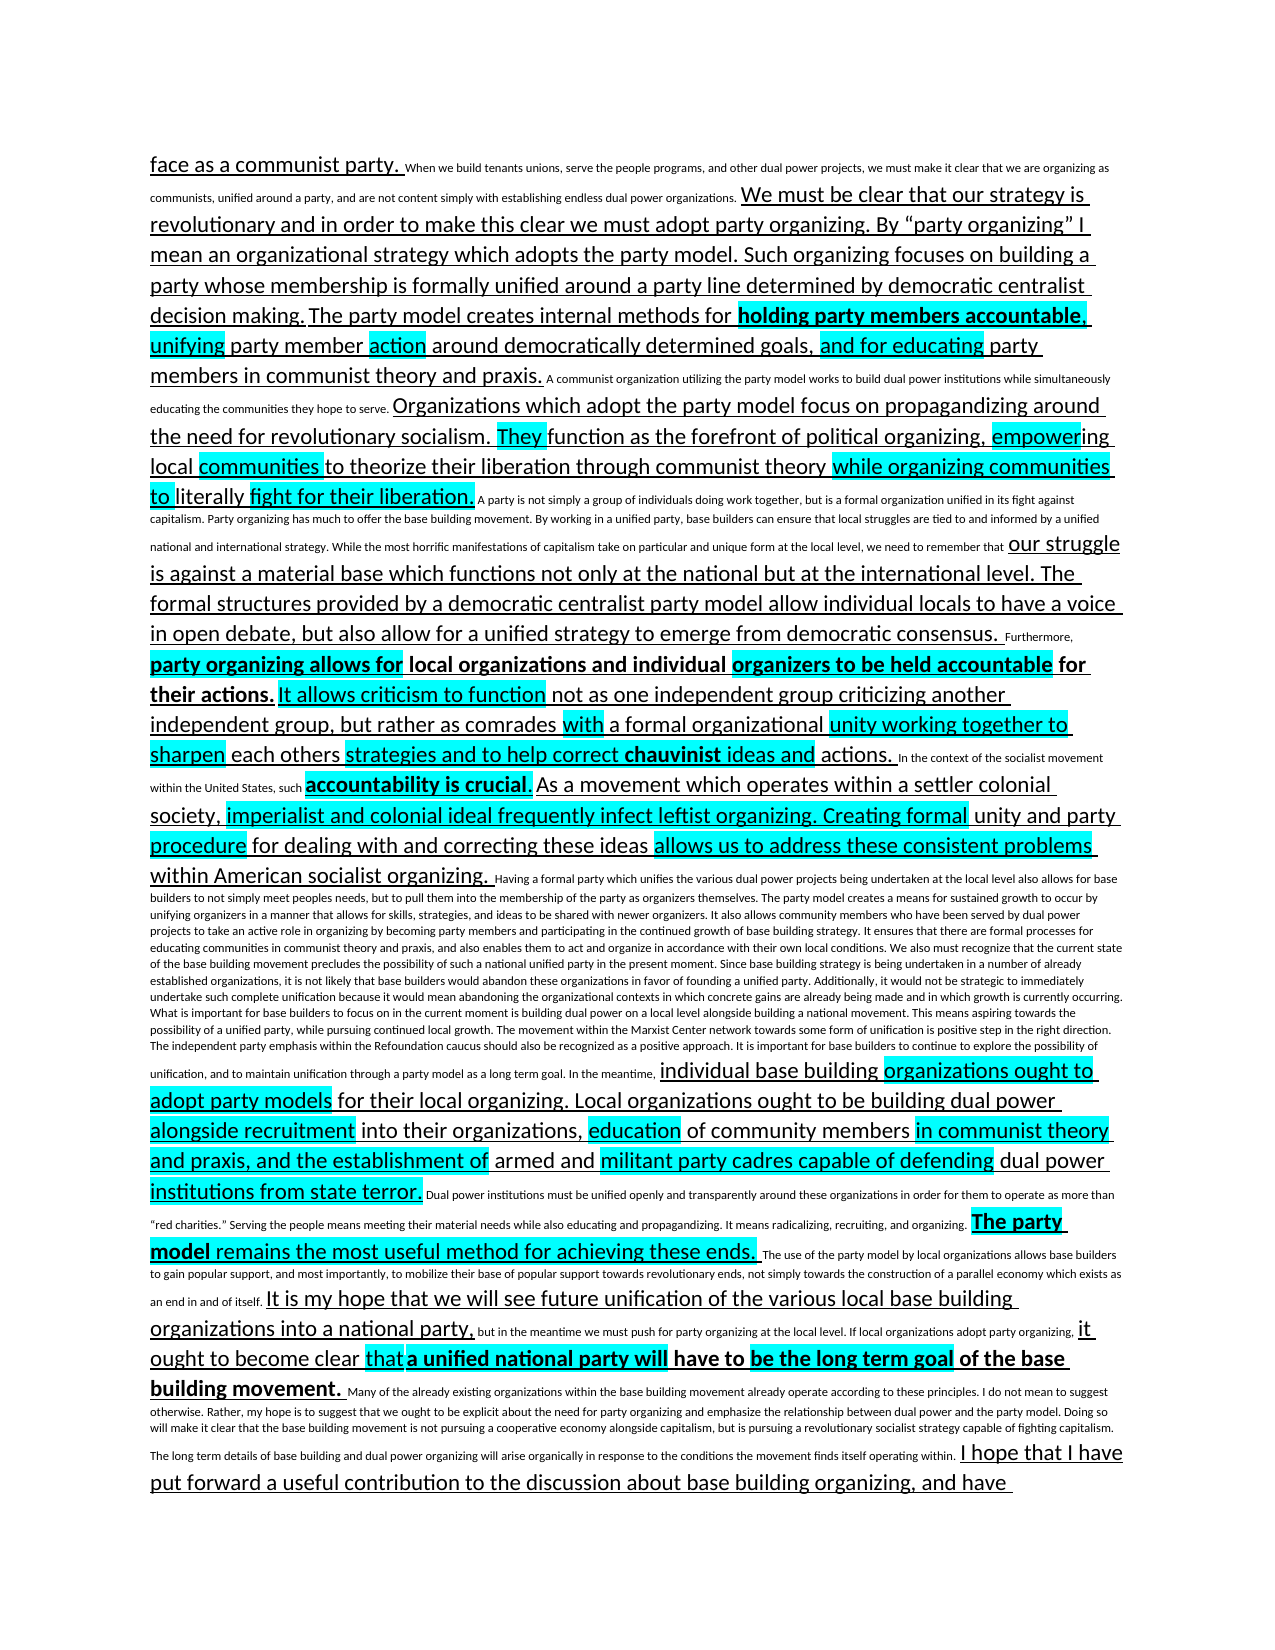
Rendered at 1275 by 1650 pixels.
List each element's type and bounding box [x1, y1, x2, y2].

text [150, 150, 1125, 1496]
